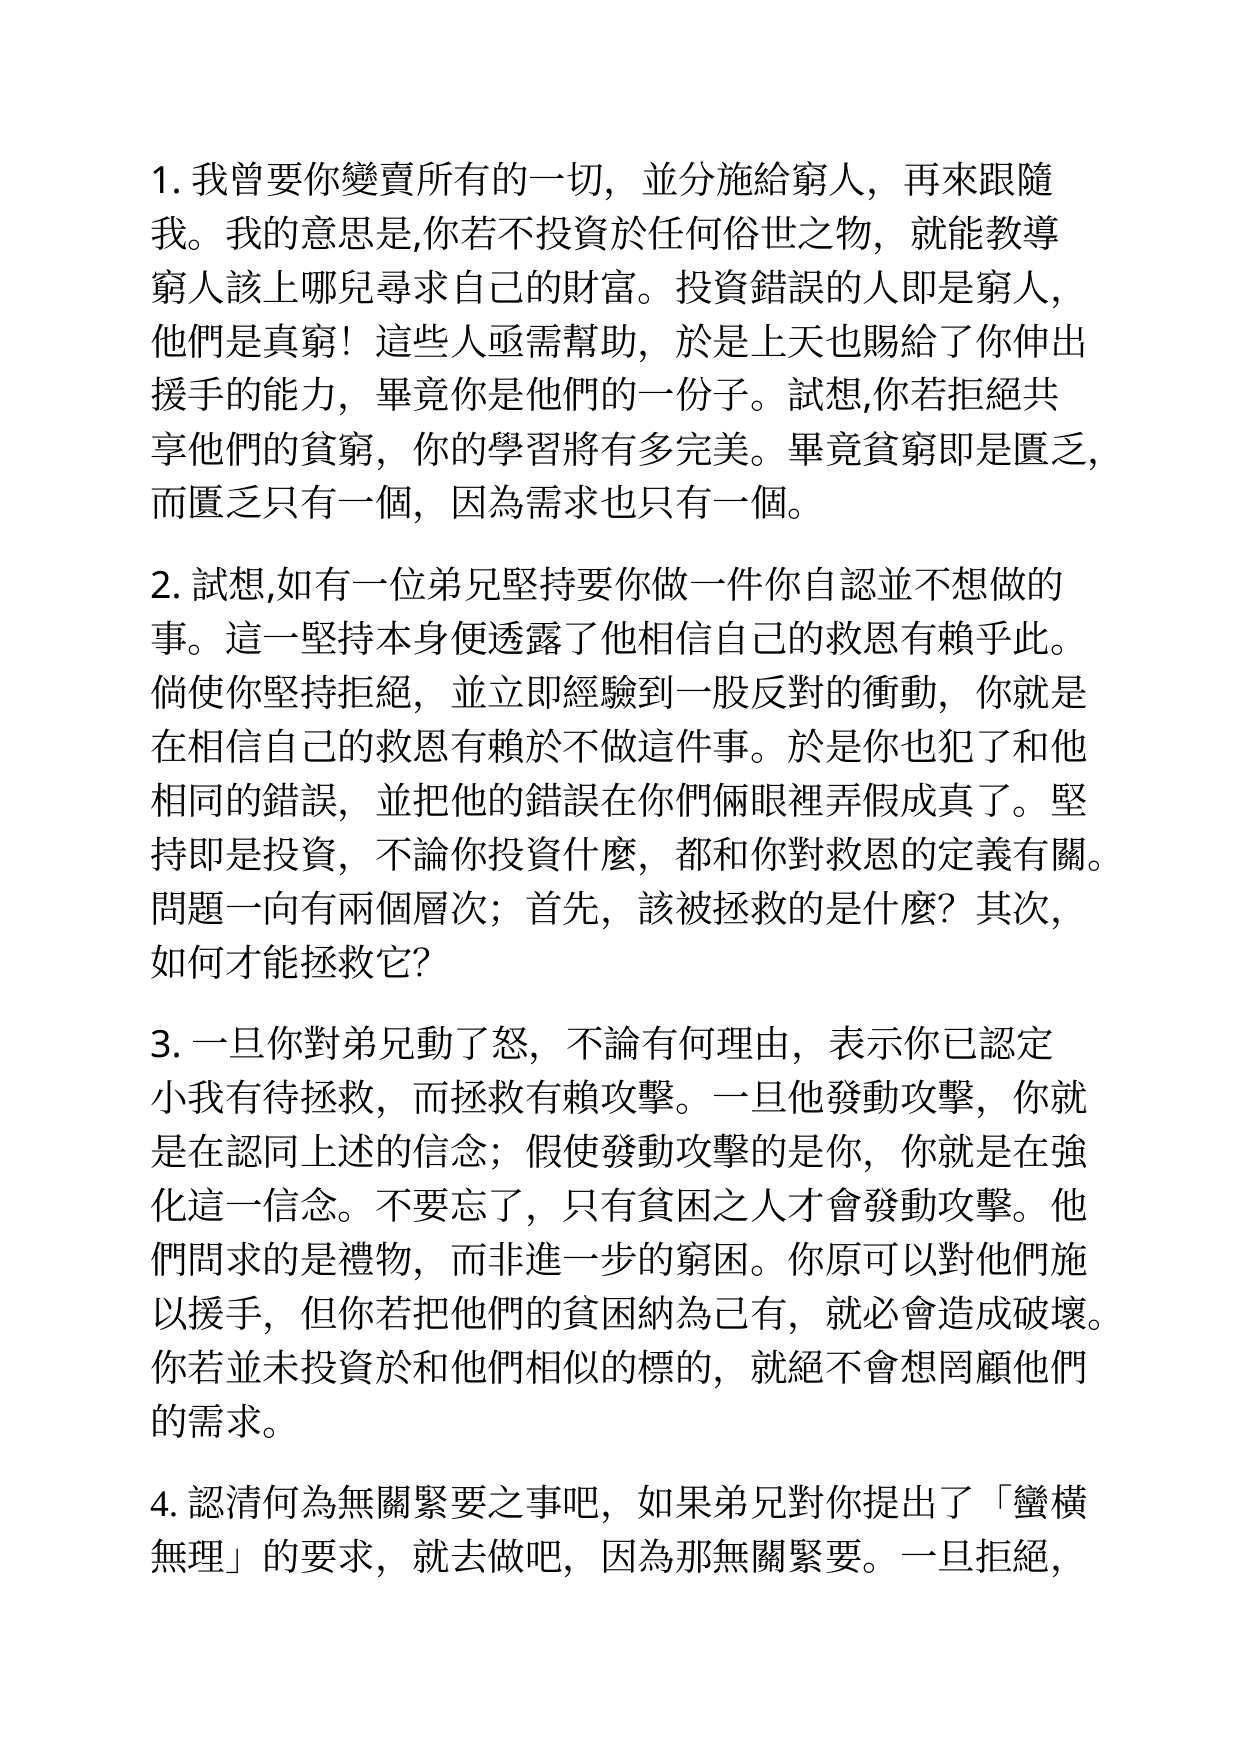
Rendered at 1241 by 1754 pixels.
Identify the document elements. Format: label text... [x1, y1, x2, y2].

text 1. 我曾要你變賣所有的一切，並分施給窮人，再來跟隨我。我的意思是,你若不投資於任何俗世之物，就能教導窮人該上哪兒尋求自己的財富。投資錯誤的人即是窮人，他們是真窮！這些人亟需幫助，於是上天也賜給了你伸出援手的能力，畢竟你是他們的一份子。試想,你若拒絕共享他們的貧窮，你的學習將有多完美。畢竟貧窮即是匱乏，而匱乏只有一個，因為需求也只有一個。 [150, 150, 1090, 507]
text 2. 試想,如有一位弟兄堅持要你做一件你自認並不想做的事。這一堅持本身便透露了他相信自己的救恩有賴乎此。倘使你堅持拒絕，並立即經驗到一股反對的衝動，你就是在相信自己的救恩有賴於不做這件事。於是你也犯了和他相同的錯誤，並把他的錯誤在你們倆眼裡弄假成真了。堅持即是投資，不論你投資什麼，都和你對救恩的定義有關。問題一向有兩個層次；首先，該被拯救的是什麼？其次，如何才能拯救它？ [150, 536, 1090, 944]
